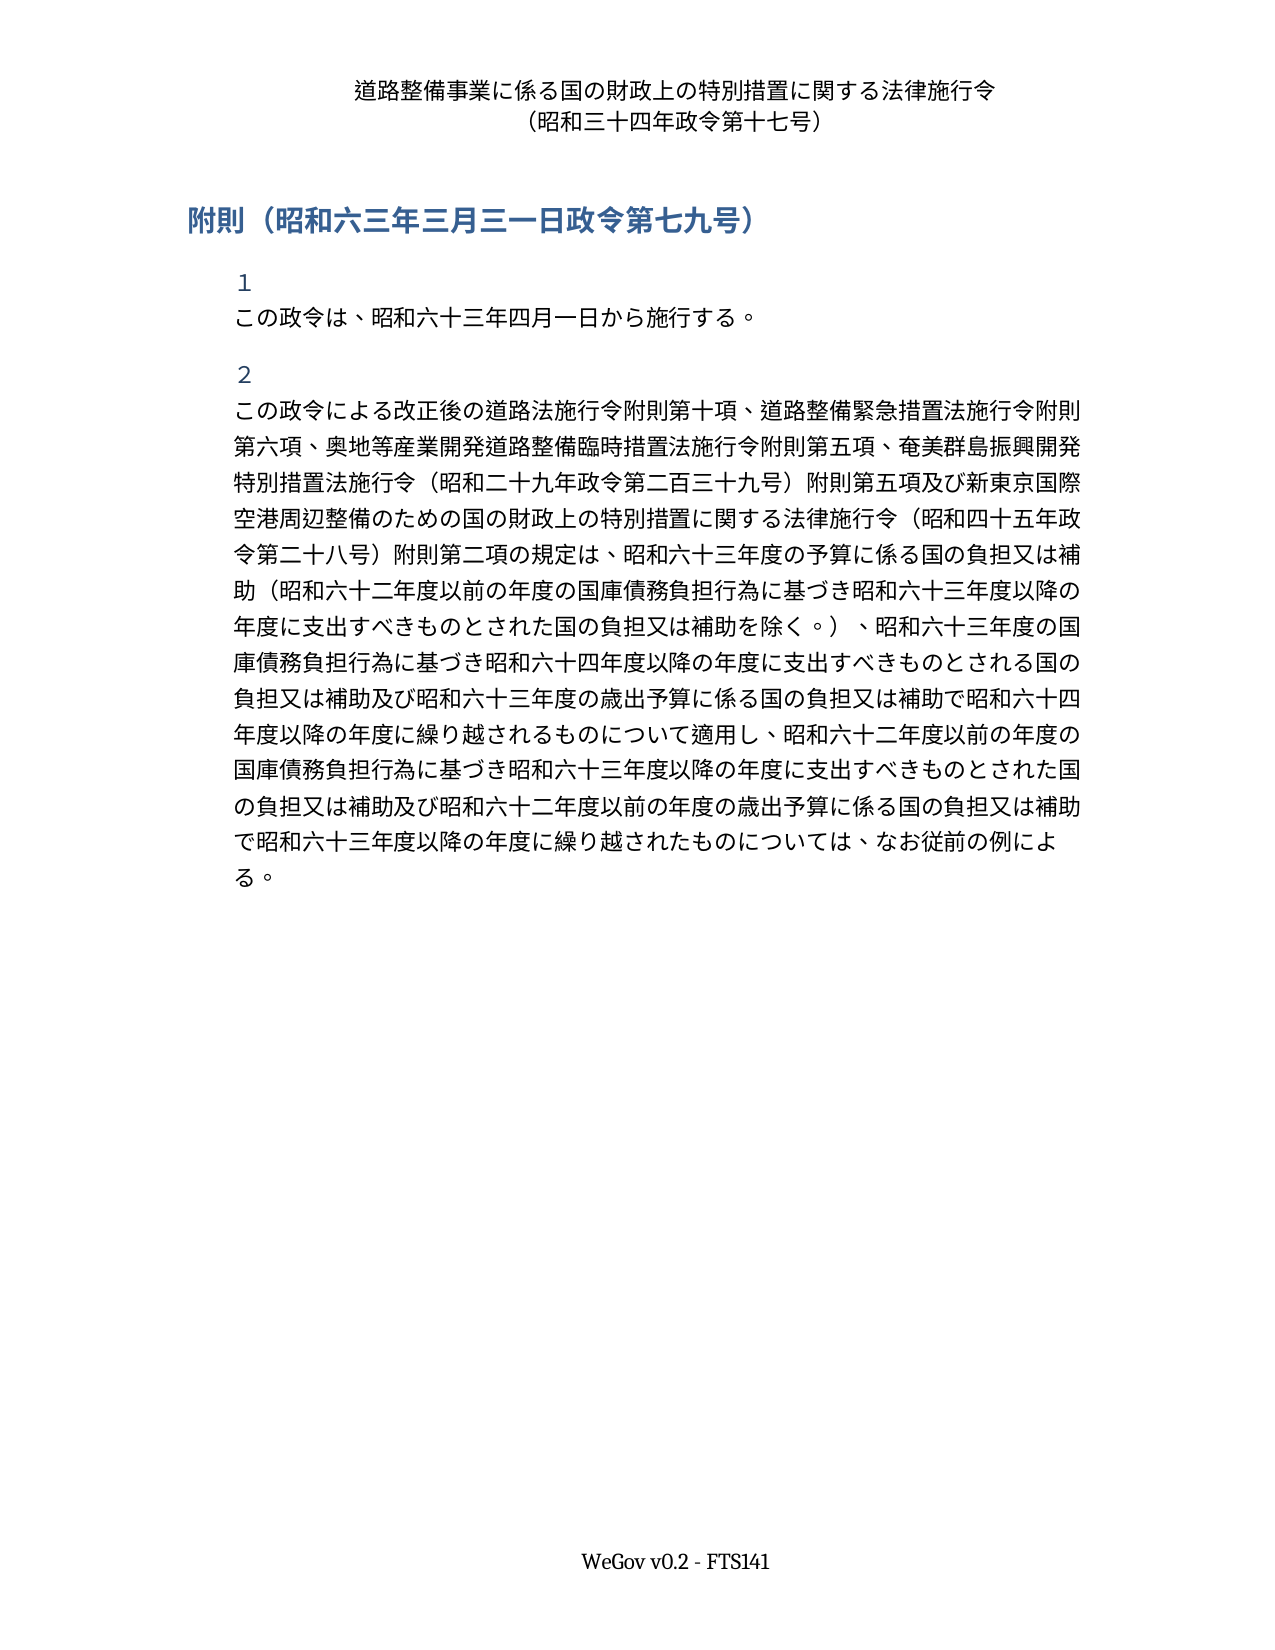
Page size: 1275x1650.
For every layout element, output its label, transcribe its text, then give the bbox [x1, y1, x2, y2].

subtitle ２ [233, 359, 1087, 390]
subtitle １ [233, 266, 1087, 298]
text この政令は、昭和六十三年四月一日から施行する。 [233, 302, 1087, 334]
text この政令による改正後の道路法施行令附則第十項、道路整備緊急措置法施行令附則第六項、奥地等産業開発道路整備臨時措置法施行令附則第五項、奄美群島振興開発特別措置法施行令（昭和二十九年政令第二百三十九号）附則第五項及び新東京国際空港周辺整備のための国の財政上の特別措置に関する法律施行令（昭和四十五年政令第二十八号）附則第二項の規定は、昭和六十三年度の予算に係る国の負担又は補助（昭和六十二年度以前の年度の国庫債務負担行為に基づき昭和六十三年度以降の年度に支出すべきものとされた国の負担又は補助を除く。）、昭和六十三年度の国庫債務負担行為に基づき昭和六十四年度以降の年度に支出すべきものとされる国の負担又は補助及び昭和六十三年度の歳出予算に係る国の負担又は補助で昭和六十四年度以降の年度に繰り越されるものについて適用し、昭和六十二年度以前の年度の国庫債務負担行為に基づき昭和六十三年度以降の年度に支出すべきものとされた国の負担又は補助及び昭和六十二年度以前の年度の歳出予算に係る国の負担又は補助で昭和六十三年度以降の年度に繰り越されたものについては、なお従前の例による。 [233, 395, 1087, 893]
subtitle 附則（昭和六三年三月三一日政令第七九号） [187, 200, 1087, 240]
